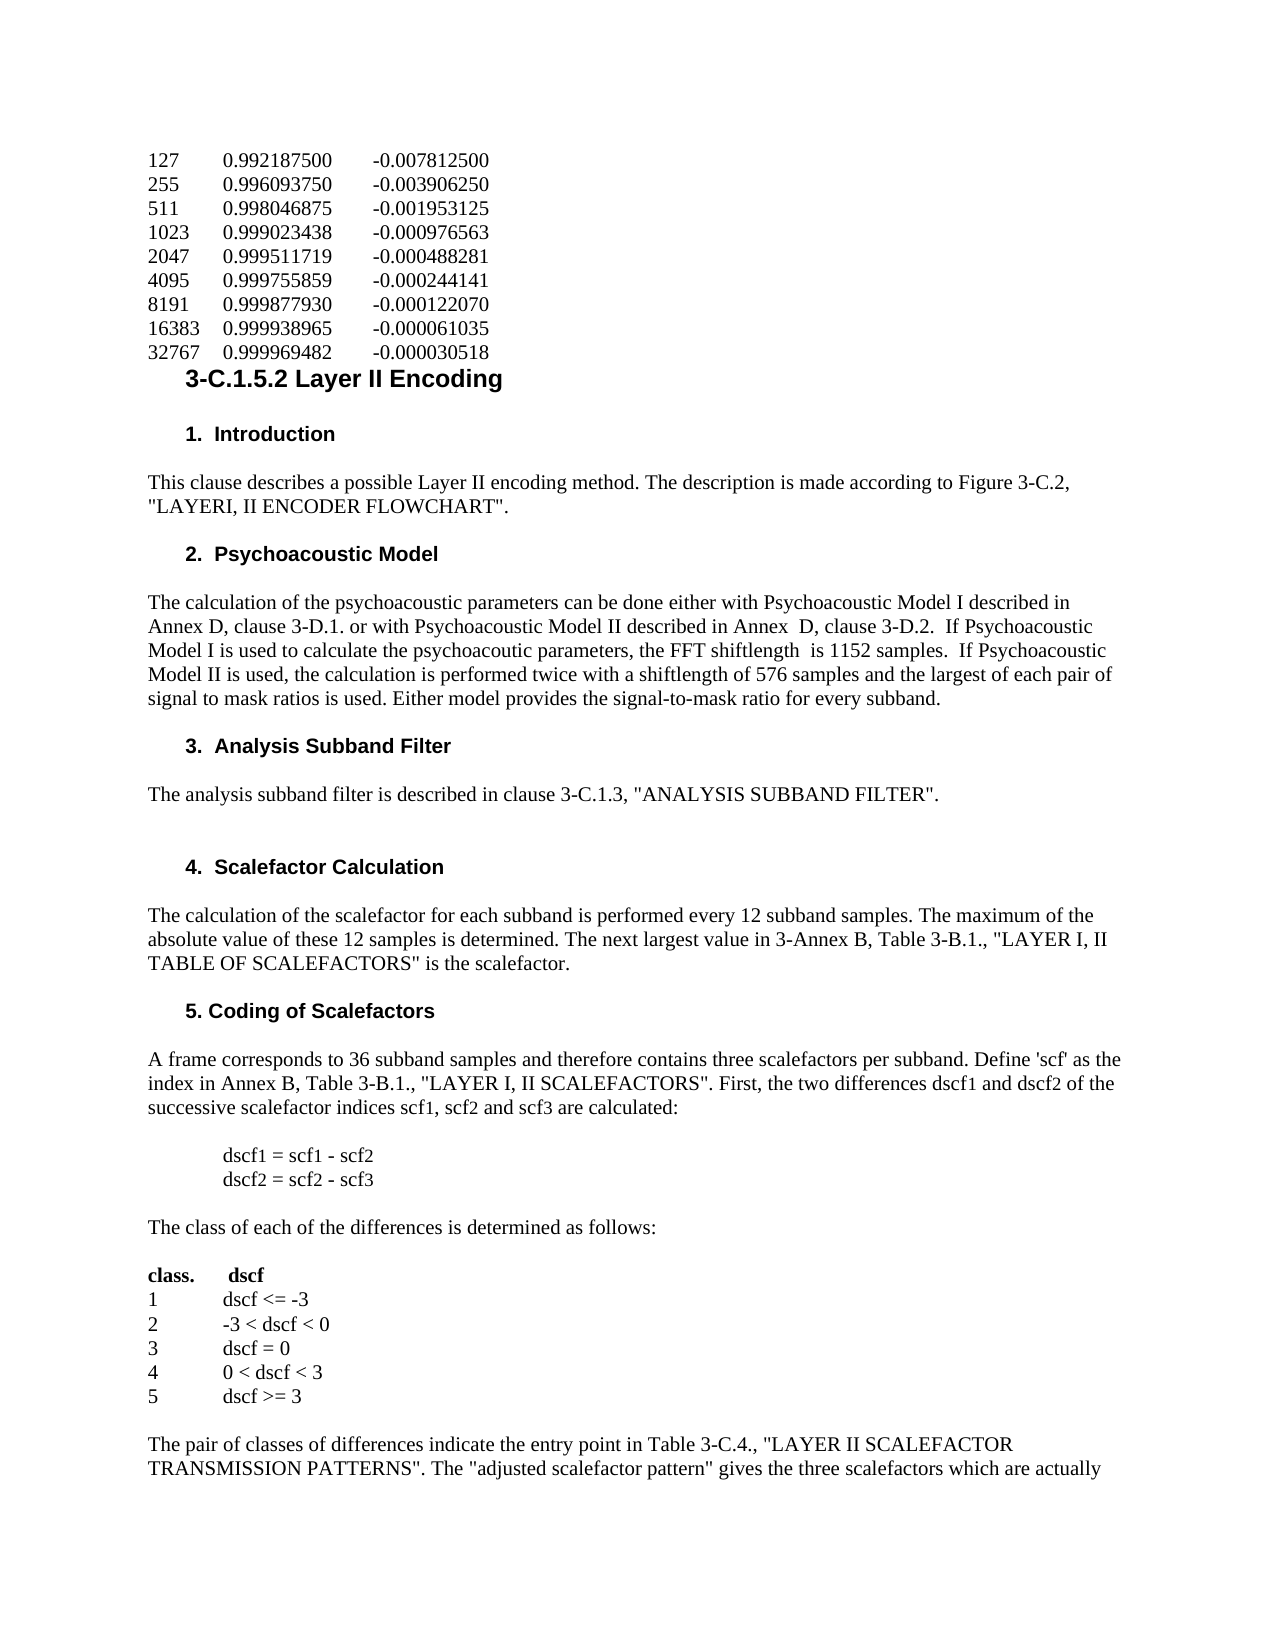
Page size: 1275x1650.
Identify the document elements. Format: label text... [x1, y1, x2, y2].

text 3 dscf = 0 [148, 1336, 1127, 1359]
text 3. Analysis Subband Filter [185, 734, 1127, 758]
text 32767 0.999969482 -0.000030518 [148, 340, 1127, 364]
text 127 0.992187500 -0.007812500 [148, 148, 1127, 172]
text 2 -3 < dscf < 0 [148, 1311, 1127, 1336]
text 255 0.996093750 -0.003906250 [148, 172, 1127, 196]
text 511 0.998046875 -0.001953125 [148, 196, 1127, 220]
text 16383 0.999938965 -0.000061035 [148, 316, 1127, 340]
text A frame corresponds to 36 subband samples and therefore contains three scalefactors per subband. Define 'scf' as the index in Annex B, Table 3-B.1., "LAYER I, II SCALEFACTORS". First, the two differences dscf1 and dscf2 of the successive scalefactor indices scf1, scf2 and scf3 are calculated: [148, 1047, 1127, 1119]
text 5. Coding of Scalefactors [185, 999, 1127, 1023]
text The calculation of the scalefactor for each subband is performed every 12 subband samples. The maximum of the absolute value of these 12 samples is determined. The next largest value in 3-Annex B, Table 3-B.1., "LAYER I, II TABLE OF SCALEFACTORS" is the scalefactor. [148, 902, 1127, 975]
text class. dscf [148, 1263, 1127, 1287]
text dscf2 = scf2 - scf3 [148, 1167, 1127, 1191]
text The calculation of the psychoacoustic parameters can be done either with Psychoacoustic Model I described in Annex D, clause 3-D.1. or with Psychoacoustic Model II described in Annex D, clause 3-D.2. If Psychoacoustic Model I is used to calculate the psychoacoutic parameters, the FFT shiftlength is 1152 samples. If Psychoacoustic Model II is used, the calculation is performed twice with a shiftlength of 576 samples and the largest of each pair of signal to mask ratios is used. Either model provides the signal-to-mask ratio for every subband. [148, 590, 1127, 710]
text 1023 0.999023438 -0.000976563 [148, 220, 1127, 244]
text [148, 1432, 1127, 1480]
text 4 0 < dscf < 3 [148, 1359, 1127, 1384]
text 5 dscf >= 3 [148, 1384, 1127, 1408]
text 2047 0.999511719 -0.000488281 [148, 244, 1127, 268]
text The analysis subband filter is described in clause 3-C.1.3, "ANALYSIS SUBBAND FILTER". [148, 782, 1127, 806]
text 1 dscf <= -3 [148, 1287, 1127, 1311]
text 4095 0.999755859 -0.000244141 [148, 268, 1127, 292]
text dscf1 = scf1 - scf2 [148, 1143, 1127, 1167]
text 2. Psychoacoustic Model [185, 542, 1127, 566]
text 3-C.1.5.2 Layer II Encoding [185, 364, 1127, 393]
text This clause describes a possible Layer II encoding method. The description is made according to Figure 3-C.2, "LAYERI, II ENCODER FLOWCHART". [148, 470, 1127, 518]
text 1. Introduction [185, 422, 1127, 446]
text 8191 0.999877930 -0.000122070 [148, 292, 1127, 316]
text 4. Scalefactor Calculation [185, 854, 1127, 878]
text The class of each of the differences is determined as follows: [148, 1215, 1127, 1239]
